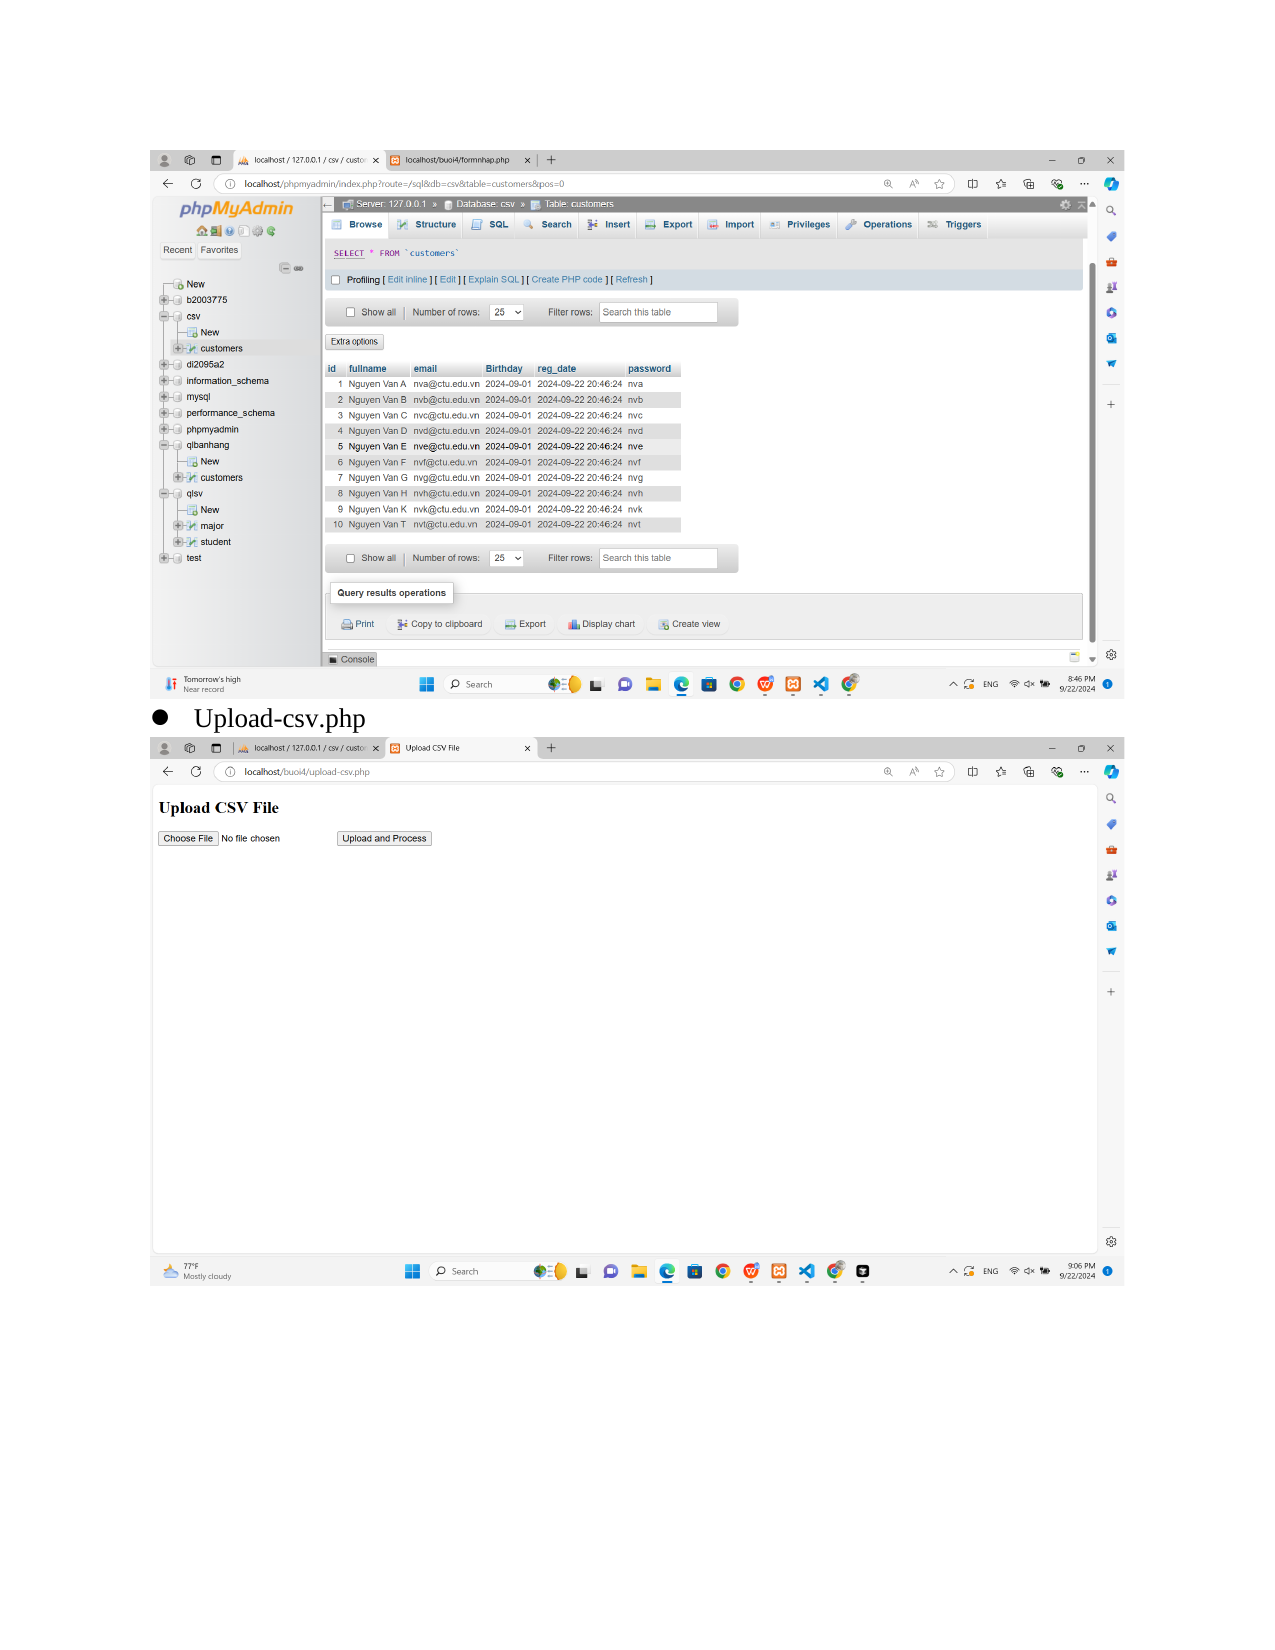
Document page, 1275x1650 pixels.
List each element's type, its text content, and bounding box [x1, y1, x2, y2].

picture [150, 150, 1125, 699]
list Upload-csv.php [150, 702, 1125, 733]
picture [150, 737, 1125, 1286]
